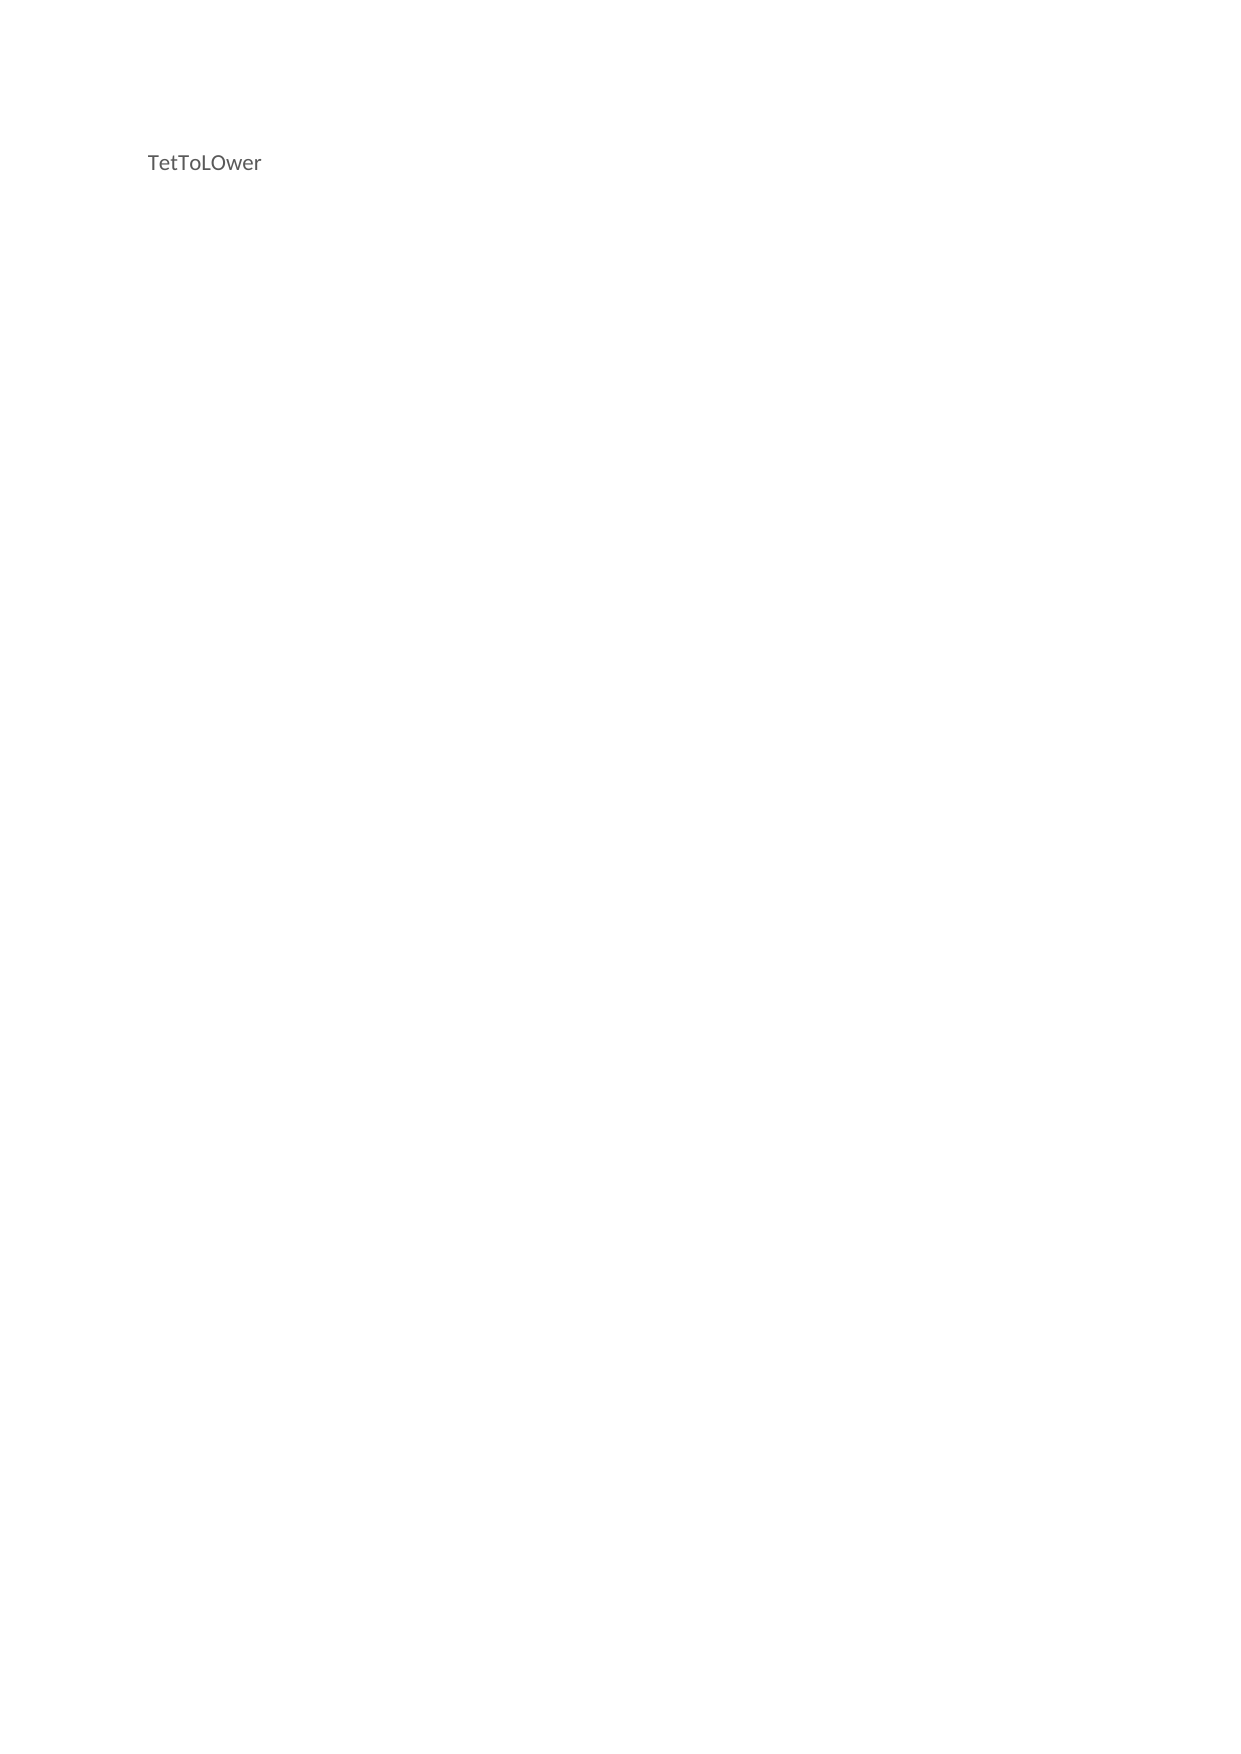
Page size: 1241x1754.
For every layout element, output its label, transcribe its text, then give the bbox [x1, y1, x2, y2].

text TetToLOwer [148, 148, 1093, 176]
